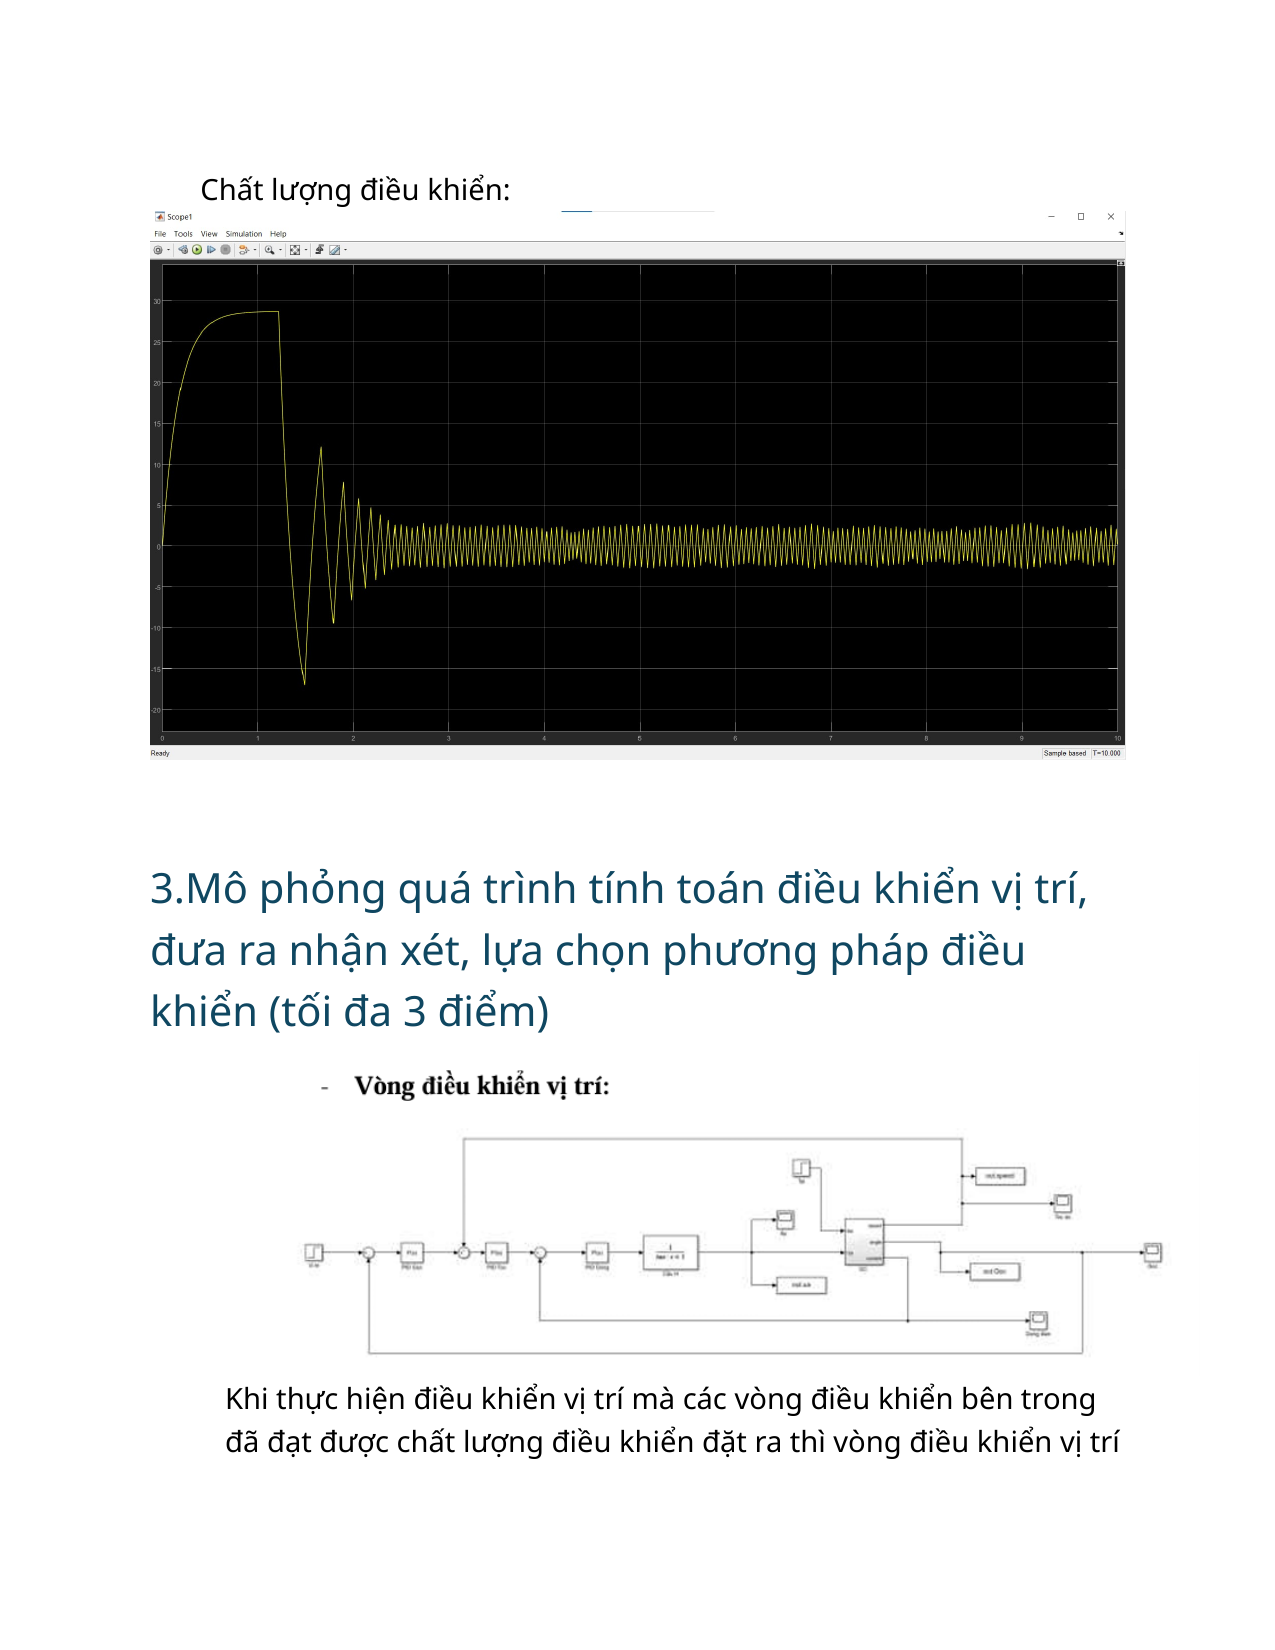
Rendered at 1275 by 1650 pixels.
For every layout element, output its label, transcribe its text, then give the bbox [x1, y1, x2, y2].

subtitle 3.Mô phỏng quá trình tính toán điều khiển vị trí, đưa ra nhận xét, lựa chọn phương pháp điều khiển (tối đa 3 điểm) [150, 859, 1125, 1039]
picture [225, 1051, 1200, 1376]
text Chất lượng điều khiển: [150, 150, 1125, 211]
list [225, 1378, 1125, 1461]
picture [150, 211, 1125, 760]
